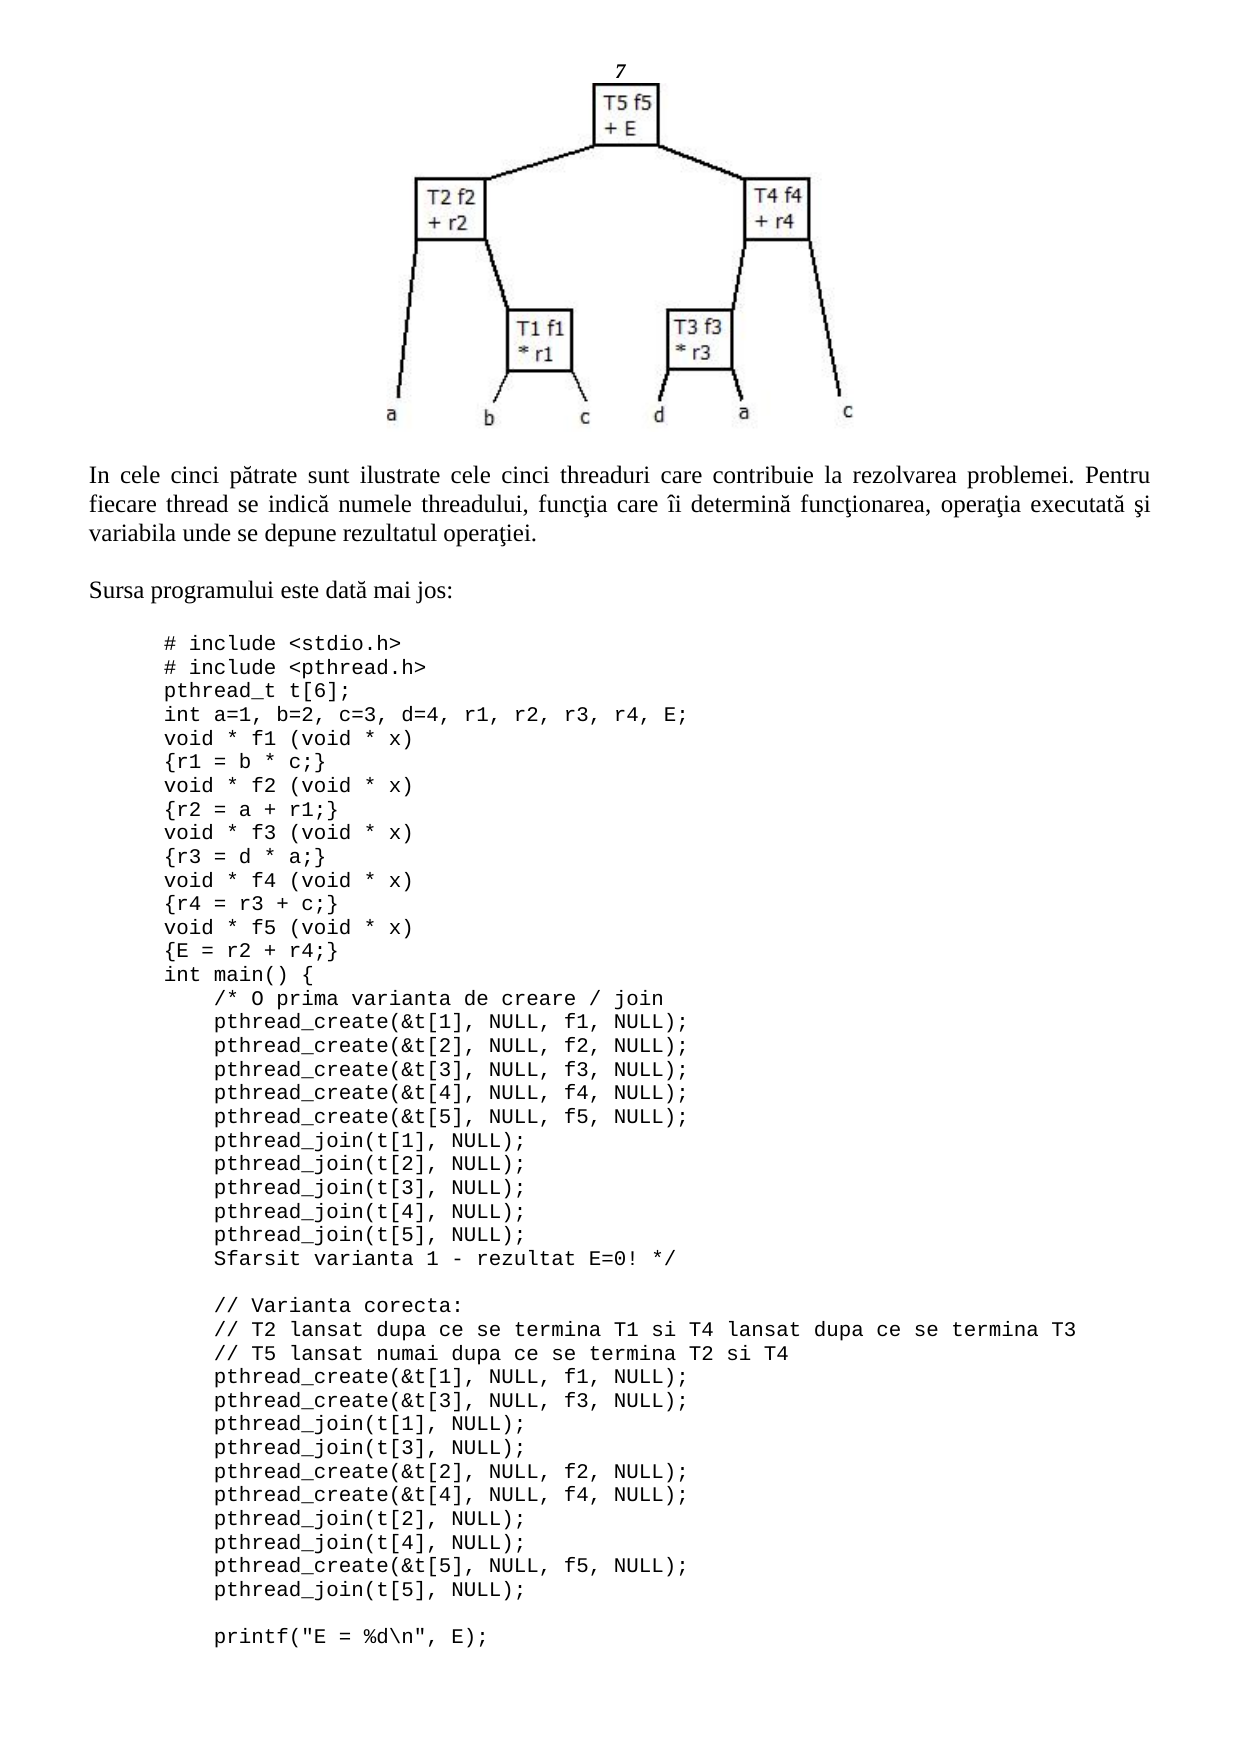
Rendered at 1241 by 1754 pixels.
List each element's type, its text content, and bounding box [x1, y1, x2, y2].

text pthread_t t[6]; [164, 680, 1152, 704]
text {E = r2 + r4;} [164, 941, 1152, 964]
text void * f2 (void * x) [164, 775, 1152, 799]
text pthread_join(t[2], NULL); [164, 1508, 1152, 1532]
text pthread_create(&t[4], NULL, f4, NULL); [164, 1082, 1152, 1106]
text {r1 = b * c;} [164, 751, 1152, 775]
text In cele cinci pătrate sunt ilustrate cele cinci threaduri care contribuie la rezolvarea problemei. Pentru fiecare thread se indică numele threadului, funcţia care îi determină funcţionarea, operaţia executată şi variabila unde se depune rezultatul operaţiei. [89, 461, 1152, 547]
text pthread_create(&t[3], NULL, f3, NULL); [164, 1390, 1152, 1413]
text int main() { [164, 964, 1152, 988]
text {r3 = d * a;} [164, 846, 1152, 869]
text {r2 = a + r1;} [164, 799, 1152, 822]
text pthread_join(t[2], NULL); [164, 1153, 1152, 1177]
text printf("E = %d\n", E); [164, 1626, 1152, 1650]
text pthread_join(t[5], NULL); [164, 1579, 1152, 1603]
text // T2 lansat dupa ce se termina T1 si T4 lansat dupa ce se termina T3 [164, 1319, 1152, 1342]
text // Varianta corecta: [164, 1295, 1152, 1319]
text pthread_join(t[1], NULL); [164, 1130, 1152, 1153]
text Sursa programului este dată mai jos: [89, 576, 1152, 604]
text pthread_join(t[1], NULL); [164, 1413, 1152, 1437]
text void * f1 (void * x) [164, 728, 1152, 751]
text /* O prima varianta de creare / join [164, 988, 1152, 1011]
text // T5 lansat numai dupa ce se termina T2 si T4 [164, 1342, 1152, 1366]
text pthread_create(&t[4], NULL, f4, NULL); [164, 1484, 1152, 1508]
text void * f5 (void * x) [164, 917, 1152, 941]
text pthread_join(t[4], NULL); [164, 1201, 1152, 1224]
text {r4 = r3 + c;} [164, 893, 1152, 917]
text void * f4 (void * x) [164, 869, 1152, 893]
text # include <pthread.h> [164, 657, 1152, 680]
text pthread_create(&t[1], NULL, f1, NULL); [164, 1011, 1152, 1035]
picture [386, 83, 854, 432]
text int a=1, b=2, c=3, d=4, r1, r2, r3, r4, E; [164, 704, 1152, 728]
text pthread_join(t[3], NULL); [164, 1437, 1152, 1461]
text # include <stdio.h> [164, 633, 1152, 657]
text pthread_create(&t[2], NULL, f2, NULL); [164, 1035, 1152, 1059]
text pthread_join(t[3], NULL); [164, 1177, 1152, 1201]
text Sfarsit varianta 1 - rezultat E=0! */ [164, 1248, 1152, 1272]
text pthread_join(t[4], NULL); [164, 1532, 1152, 1555]
text pthread_create(&t[5], NULL, f5, NULL); [164, 1555, 1152, 1579]
text pthread_create(&t[3], NULL, f3, NULL); [164, 1059, 1152, 1082]
text void * f3 (void * x) [164, 822, 1152, 846]
text pthread_create(&t[5], NULL, f5, NULL); [164, 1106, 1152, 1130]
text pthread_join(t[5], NULL); [164, 1224, 1152, 1248]
text pthread_create(&t[2], NULL, f2, NULL); [164, 1461, 1152, 1484]
text pthread_create(&t[1], NULL, f1, NULL); [164, 1366, 1152, 1390]
